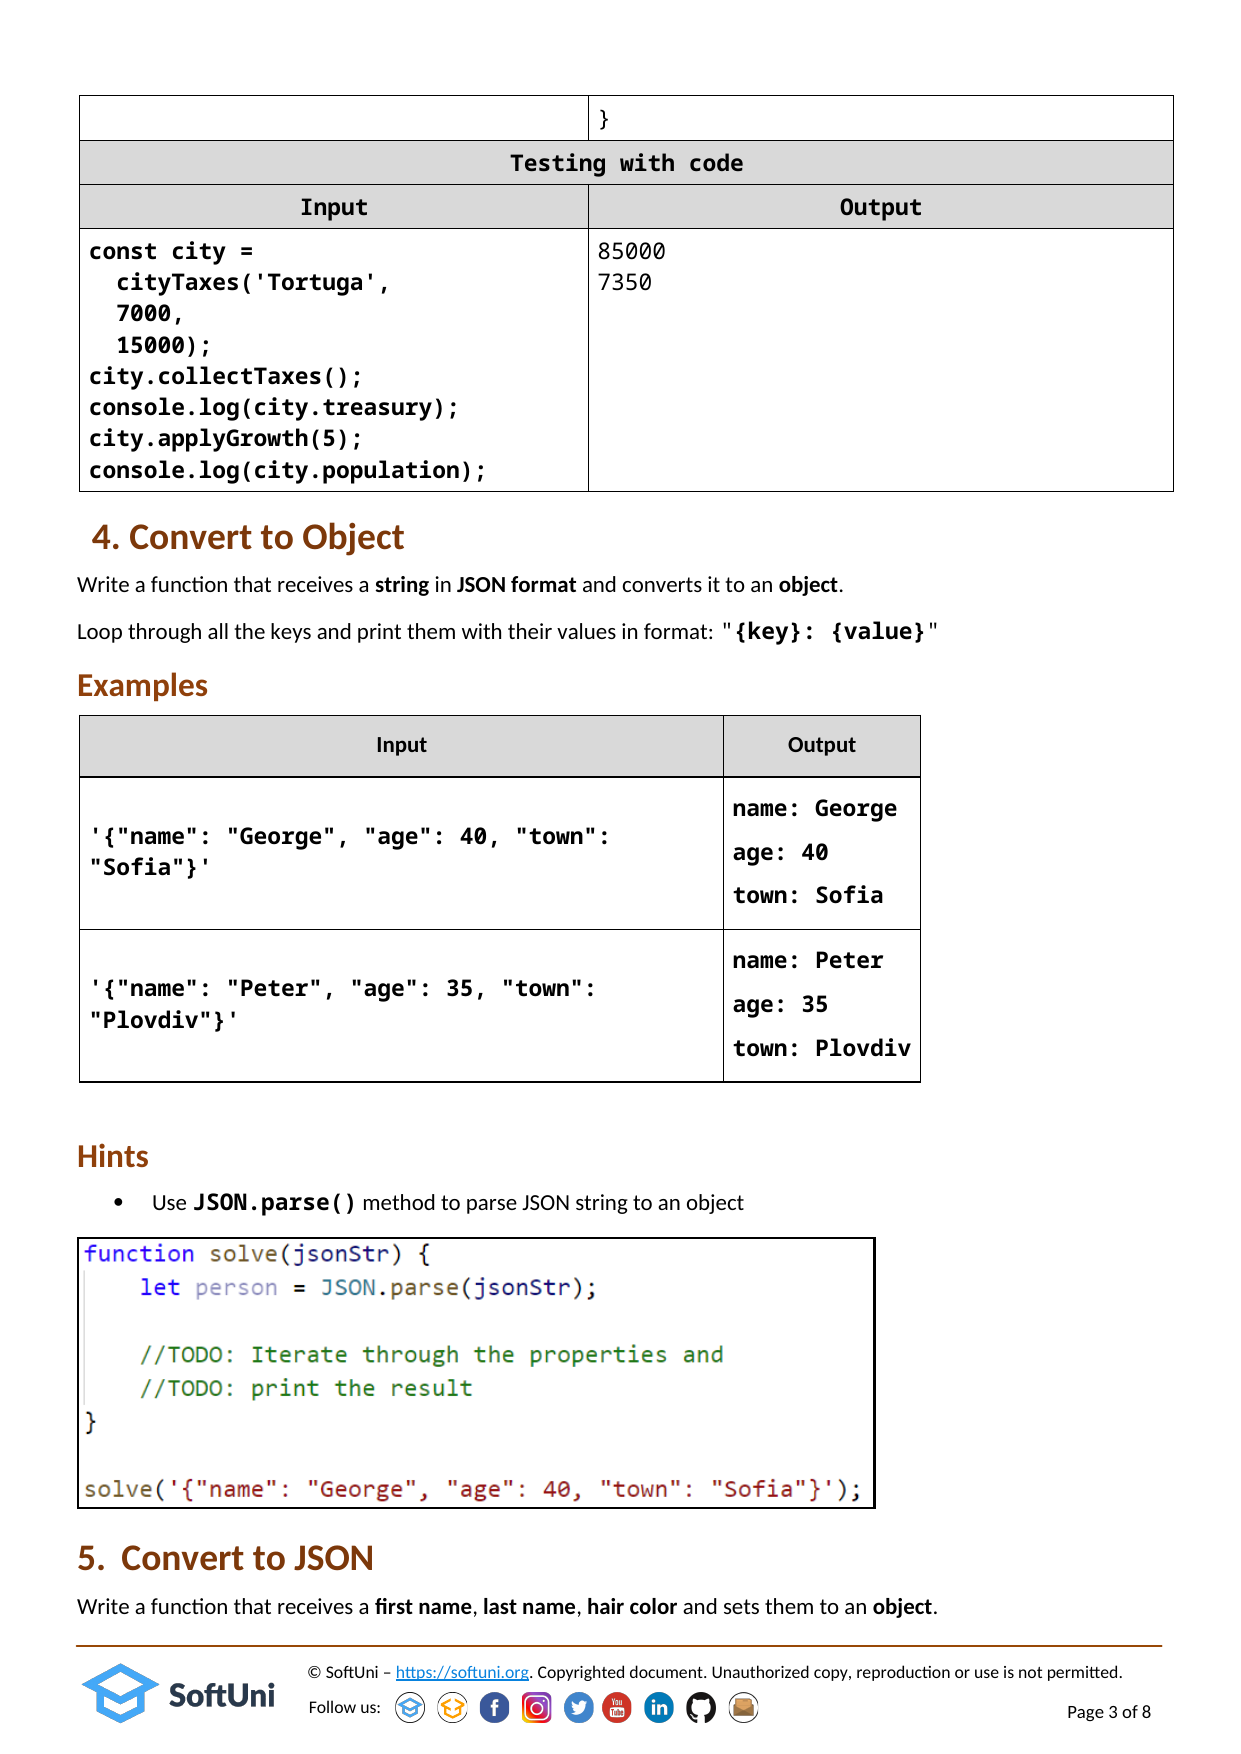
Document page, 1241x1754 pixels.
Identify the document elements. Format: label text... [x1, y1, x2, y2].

table_cell '{"name": "Peter", "age": 35, "town": "Plovdiv"}' [80, 930, 723, 1081]
table_cell const city = cityTaxes('Tortuga', 7000, 15000); city.collectTaxes(); console.log(city.treasury); city.applyGrowth(5); console.log(city.population); [80, 229, 588, 491]
subtitle Convert to Object [92, 513, 1163, 558]
picture [644, 1714, 653, 1723]
table_cell '{"name": "George", "age": 40, "town": "Sofia"}' [80, 778, 723, 929]
text Write a function that receives a first name, last name, hair color and sets them to an object. [77, 1592, 1163, 1620]
table_cell name: George age: 40 town: Sofia [724, 778, 920, 929]
table_header Output [724, 716, 920, 776]
picture [665, 1692, 674, 1701]
subtitle Examples [77, 664, 1163, 704]
picture [479, 1692, 510, 1723]
picture [75, 1658, 281, 1729]
table_header Input [80, 716, 723, 776]
list Use JSON.parse() method to parse JSON string to an object [114, 1186, 1163, 1218]
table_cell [80, 96, 588, 139]
table_cell Testing with code [80, 141, 1173, 184]
picture [564, 1692, 594, 1723]
text Loop through all the keys and print them with their values in format: "{key}: {value}" [77, 615, 1163, 646]
table_cell 85000 7350 [589, 229, 1173, 491]
picture [395, 1692, 425, 1723]
picture [644, 1692, 653, 1701]
text Write a function that receives a string in JSON format and converts it to an object. [77, 571, 1163, 598]
picture [665, 1714, 674, 1723]
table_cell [589, 96, 1173, 139]
subtitle Convert to JSON [77, 1534, 1163, 1580]
picture [79, 1239, 873, 1507]
picture [658, 1705, 667, 1714]
table_cell Output [589, 185, 1173, 228]
picture [686, 1692, 716, 1723]
subtitle Hints [77, 1135, 1163, 1176]
table_cell name: Peter age: 35 town: Plovdiv [724, 930, 920, 1081]
picture [437, 1692, 468, 1723]
picture [522, 1692, 552, 1723]
picture [602, 1692, 632, 1723]
table_cell Input [80, 185, 588, 228]
picture [728, 1692, 759, 1723]
